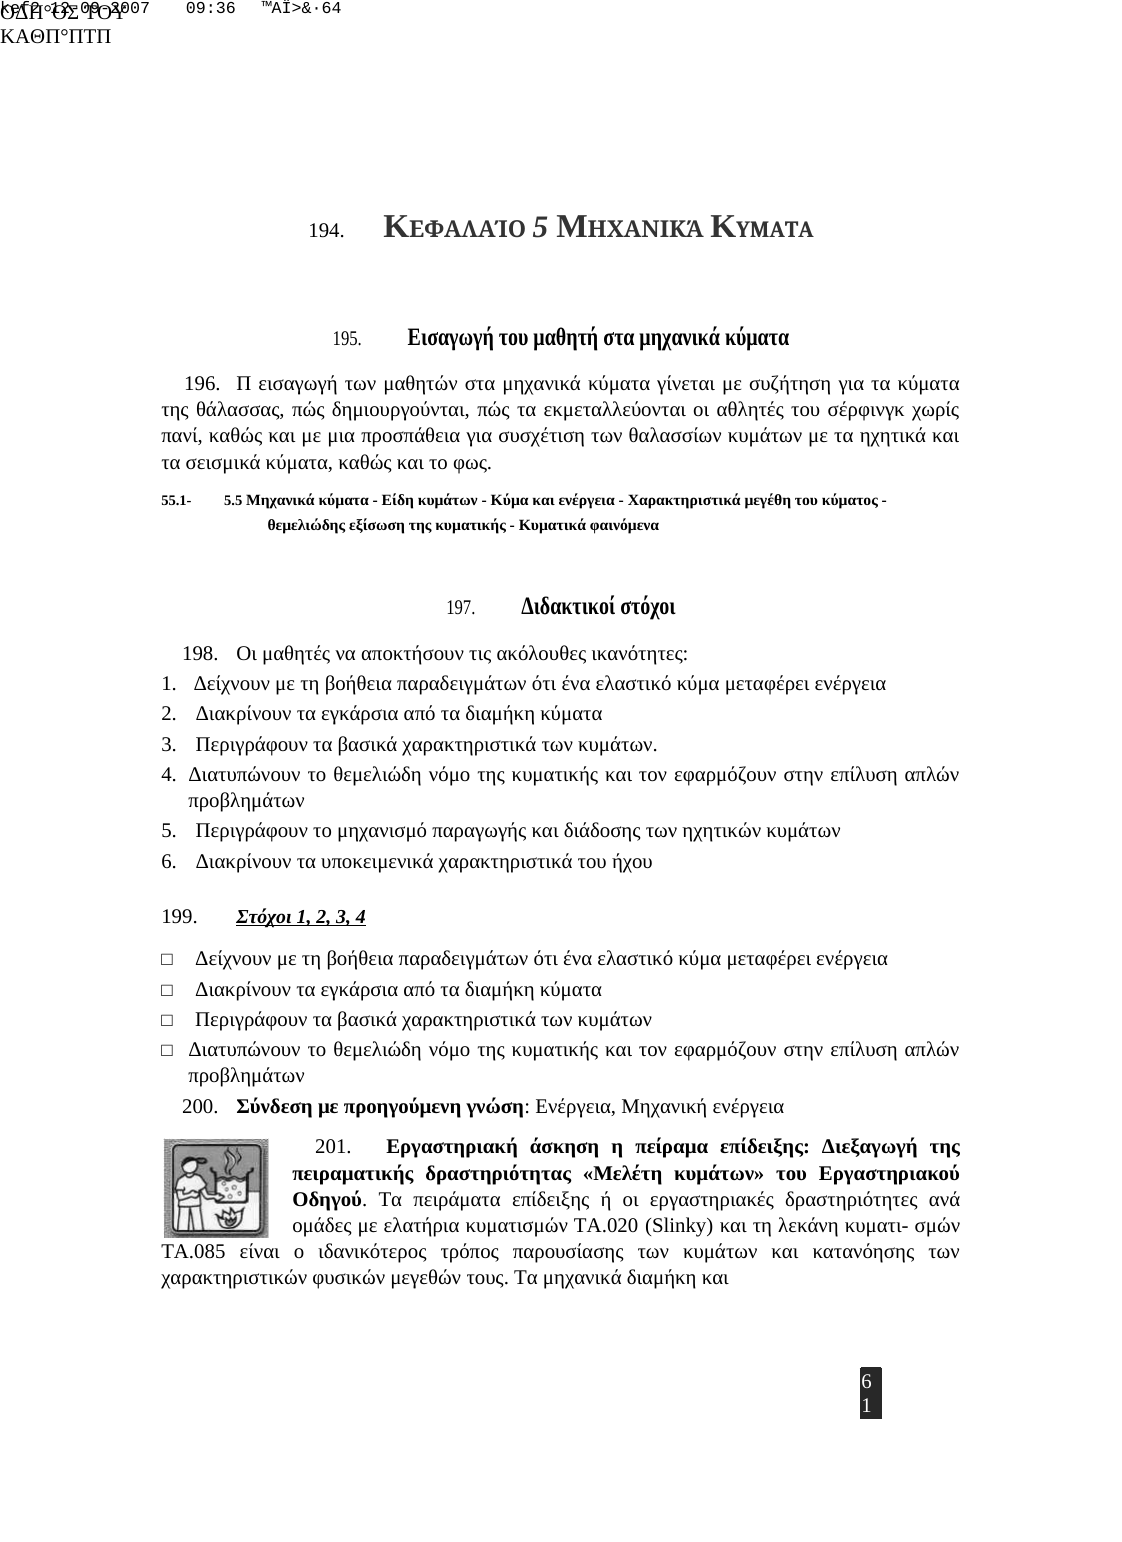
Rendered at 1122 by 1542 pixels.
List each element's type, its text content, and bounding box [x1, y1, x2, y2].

list Περιγράφουν τα βασικά χαρακτηριστικά των κυμάτων. [161, 732, 961, 756]
text Π εισαγωγή των μαθητών στα μηχανικά κύματα γίνεται με συζήτηση για τα κύματα της θάλασσας, πώς δημιουργούνται, πώς τα εκμεταλλεύονται οι αθλητές του σέρφινγκ χωρίς πανί, καθώς και με μια προσπάθεια για συσχέτιση των θαλασσίων κυμάτων με τα ηχητικά και τα σεισμικά κύματα, καθώς και το φως. [161, 371, 961, 474]
list Διακρίνουν τα εγκάρσια από τα διαμήκη κύματα [161, 977, 961, 1001]
text Οι μαθητές να αποκτήσουν τις ακόλουθες ικανότητες: [161, 641, 961, 665]
picture [163, 1138, 269, 1238]
list Διατυπώνουν το θεμελιώδη νόμο της κυματικής και τον εφαρμόζουν στην επίλυση απλών προβλημάτων [161, 1037, 961, 1087]
subtitle Στόχοι 1, 2, 3, 4 [161, 904, 961, 928]
subtitle Διδακτικοί στόχοι [161, 591, 961, 620]
text Σύνδεση με προηγούμενη γνώση: Ενέργεια, Μηχανική ενέργεια [161, 1094, 961, 1118]
list Διακρίνουν τα εγκάρσια από τα διαμήκη κύματα [161, 701, 961, 725]
list Δείχνουν με τη βοήθεια παραδειγμάτων ότι ένα ελαστικό κύμα μεταφέρει ενέργεια [161, 946, 961, 970]
list Διατυπώνουν το θεμελιώδη νόμο της κυματικής και τον εφαρμόζουν στην επίλυση απλών προβλημάτων [161, 762, 961, 812]
subtitle Κεφαλαίο 5 Μηχανικά Kymata [161, 206, 961, 244]
list 5.5 Μηχανικά κύματα - Είδη κυμάτων - Κύμα και ενέργεια - Χαρακτηριστικά μεγέθη του κύματος - θεμελιώδης εξίσωση της κυματικής - Κυματικά φαινόμενα [161, 490, 961, 534]
list Περιγράφουν το μηχανισμό παραγωγής και διάδοσης των ηχητικών κυμάτων [161, 818, 961, 842]
subtitle Εισαγωγή του μαθητή στα μηχανικά κύματα [161, 322, 961, 350]
list Δείχνουν με τη βοήθεια παραδειγμάτων ότι ένα ελαστικό κύμα μεταφέρει ενέργεια [161, 671, 961, 695]
list Διακρίνουν τα υποκειμενικά χαρακτηριστικά του ήχου [161, 849, 961, 873]
list Περιγράφουν τα βασικά χαρακτηριστικά των κυμάτων [161, 1007, 961, 1031]
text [161, 1134, 961, 1289]
